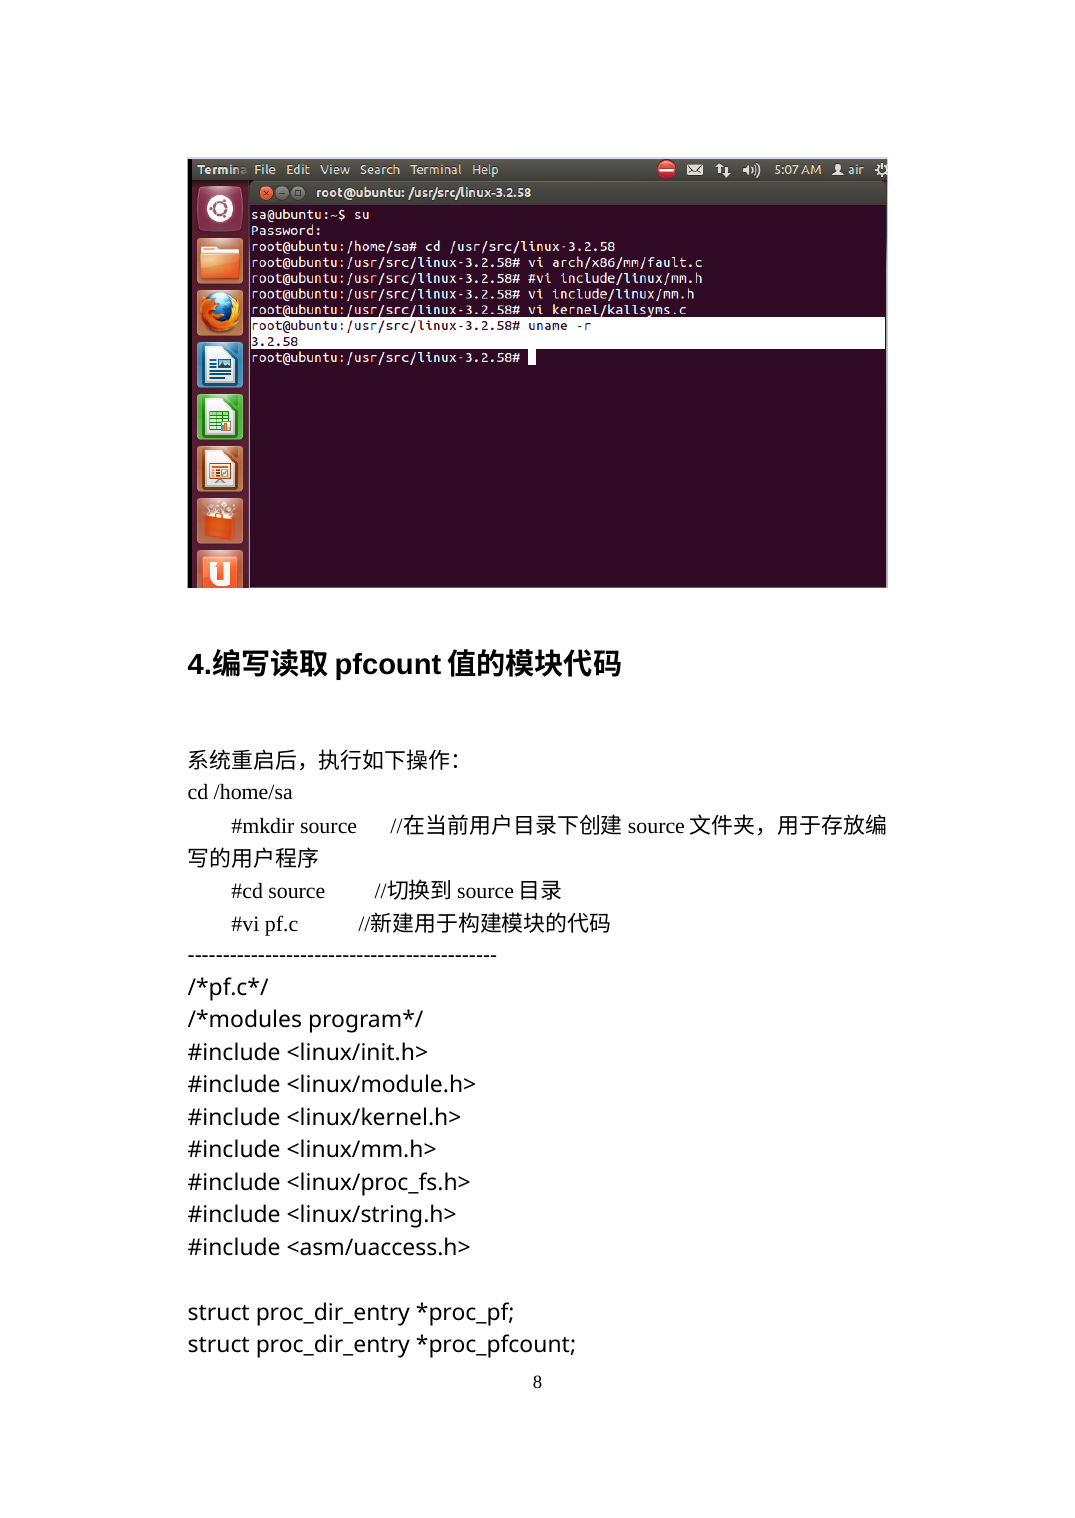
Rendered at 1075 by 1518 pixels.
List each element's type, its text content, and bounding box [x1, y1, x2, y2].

subtitle 4.编写读取pfcount值的模块代码 [187, 629, 887, 694]
text /*pf.c*/ [187, 970, 887, 1003]
text #mkdir source //在当前用户目录下创建source文件夹，用于存放编写的用户程序 [187, 808, 887, 873]
text #include <linux/string.h> [187, 1198, 887, 1230]
text /*modules program*/ [187, 1003, 887, 1035]
text #include <linux/mm.h> [187, 1133, 887, 1165]
text struct proc_dir_entry *proc_pf; [187, 1295, 887, 1328]
text struct proc_dir_entry *proc_pfcount; [187, 1328, 887, 1360]
text #include <linux/kernel.h> [187, 1100, 887, 1133]
text #include <linux/module.h> [187, 1068, 887, 1100]
text #include <linux/init.h> [187, 1035, 887, 1068]
picture [187, 157, 888, 588]
text cd /home/sa [187, 775, 887, 808]
text #vi pf.c //新建用于构建模块的代码 [187, 905, 887, 938]
text #cd source //切换到source目录 [187, 873, 887, 905]
text -------------------------------------------- [187, 938, 887, 970]
text 系统重启后，执行如下操作： [187, 743, 887, 775]
text #include <linux/proc_fs.h> [187, 1165, 887, 1198]
text #include <asm/uaccess.h> [187, 1230, 887, 1263]
